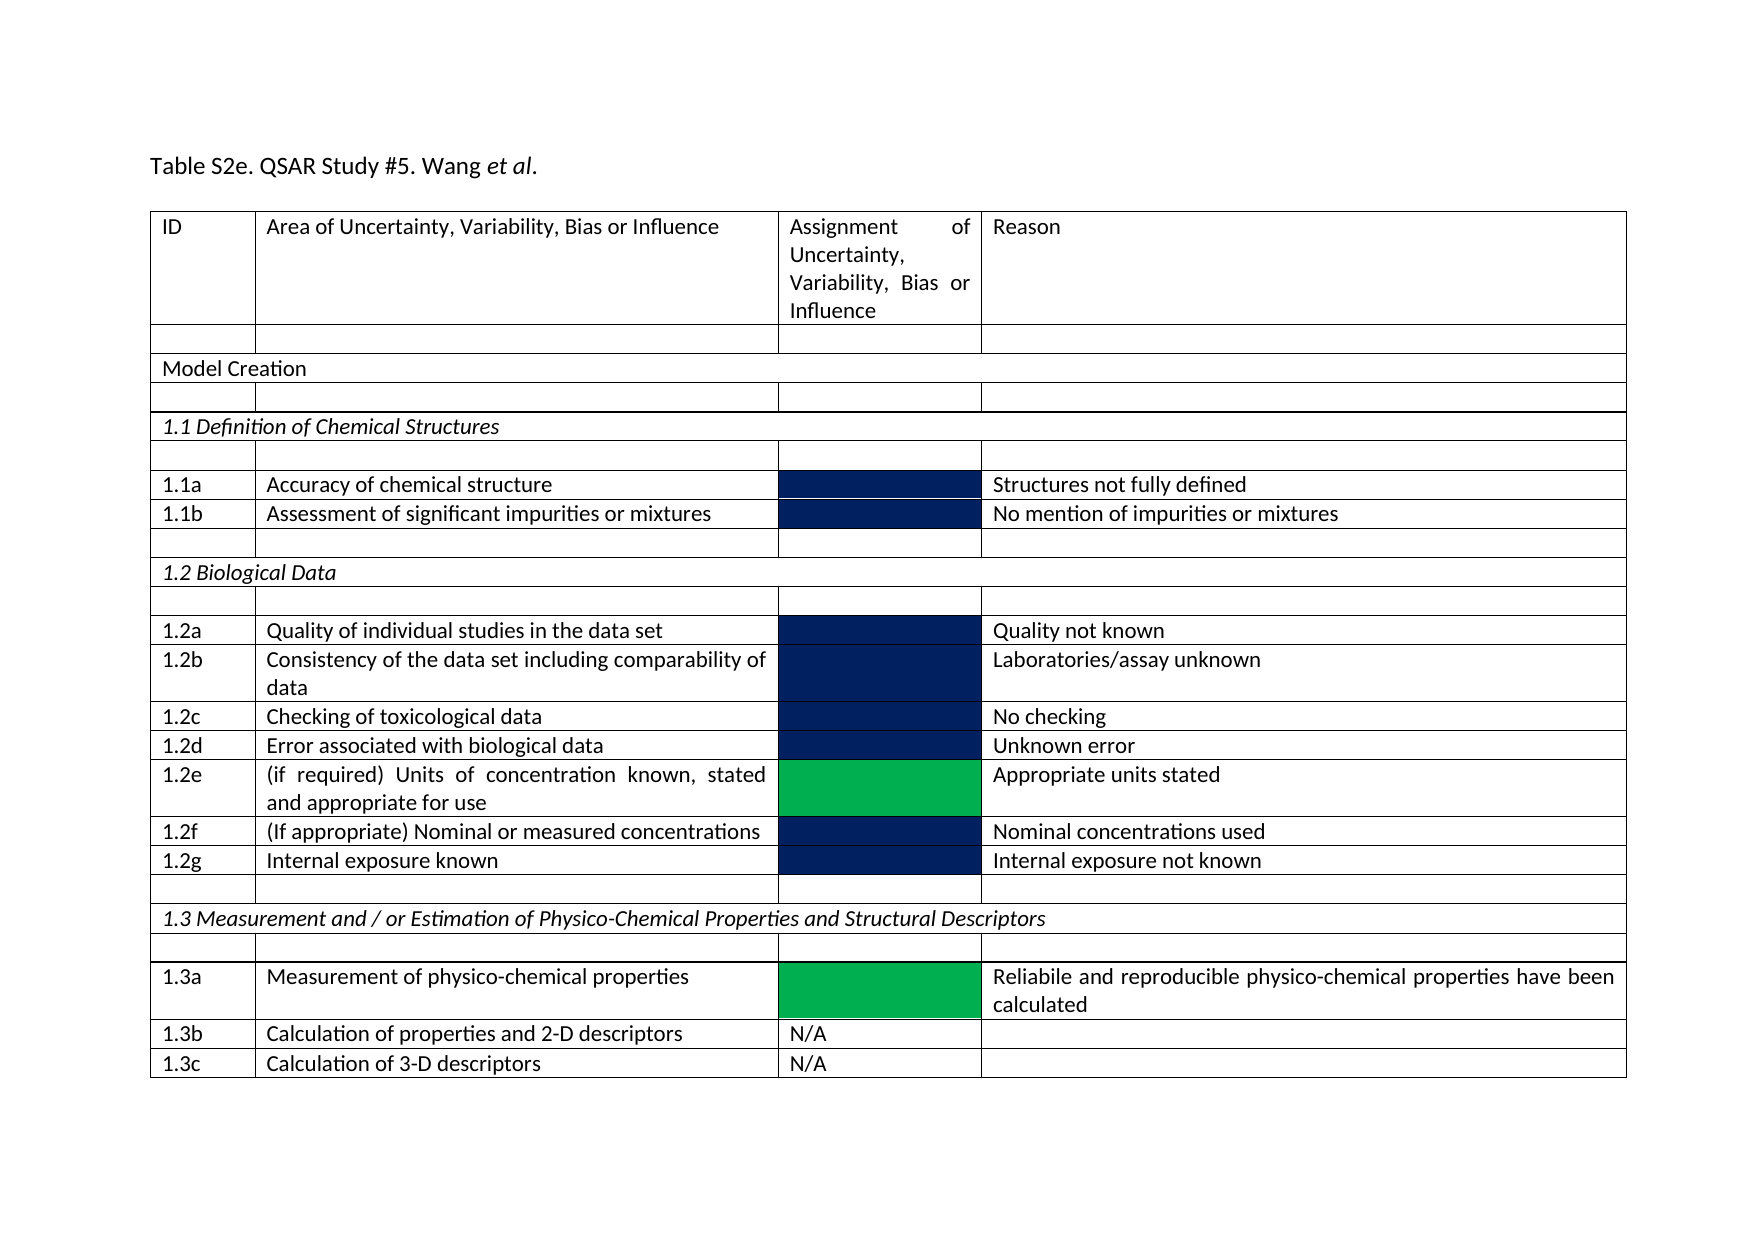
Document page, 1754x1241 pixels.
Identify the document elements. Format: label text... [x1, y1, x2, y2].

table_cell [779, 500, 981, 528]
table_cell [982, 529, 1626, 557]
table_cell [779, 441, 981, 469]
table_cell 1.2 Biological Data [151, 558, 1626, 586]
table_cell [982, 383, 1626, 411]
table_cell Model Creation [151, 354, 1626, 382]
table_cell 1.2e [151, 760, 255, 816]
table_cell [982, 934, 1626, 961]
table_cell No mention of impurities or mixtures [982, 500, 1626, 528]
table_cell 1.2a [151, 616, 255, 644]
table_cell [982, 1049, 1626, 1077]
table_cell [779, 471, 981, 498]
table_cell 1.2c [151, 702, 255, 730]
table_cell [779, 875, 981, 903]
table_cell Assessment of significant impurities or mixtures [256, 500, 778, 528]
table_cell [779, 731, 981, 759]
table_cell [779, 846, 981, 874]
table_cell Consistency of the data set including comparability of data [256, 645, 778, 701]
table_cell Laboratories/assay unknown [982, 645, 1626, 701]
table_cell [151, 587, 255, 615]
table_cell N/A [779, 1020, 981, 1048]
table_cell [151, 875, 255, 903]
table_cell 1.2b [151, 645, 255, 701]
table_cell 1.3 Measurement and / or Estimation of Physico-Chemical Properties and Structural Descriptors [151, 904, 1626, 932]
table_cell [779, 529, 981, 557]
table_cell 1.3b [151, 1020, 255, 1048]
table_cell [982, 441, 1626, 469]
table_cell [256, 934, 778, 961]
table_cell [779, 587, 981, 615]
table_cell Appropriate units stated [982, 760, 1626, 816]
table_cell [256, 441, 778, 469]
table_cell 1.2d [151, 731, 255, 759]
table_cell Quality of individual studies in the data set [256, 616, 778, 644]
table_cell Nominal concentrations used [982, 817, 1626, 845]
table_cell Internal exposure not known [982, 846, 1626, 874]
table_cell (if required) Units of concentration known, stated and appropriate for use [256, 760, 778, 816]
table_cell [779, 702, 981, 730]
table_cell Internal exposure known [256, 846, 778, 874]
table_cell 1.3a [151, 963, 255, 1018]
table_cell Accuracy of chemical structure [256, 471, 778, 498]
table_cell [982, 325, 1626, 353]
table_cell [779, 383, 981, 411]
table_cell No checking [982, 702, 1626, 730]
table_header ID [151, 212, 255, 324]
table_cell [151, 934, 255, 961]
table_cell Quality not known [982, 616, 1626, 644]
table_cell [779, 616, 981, 644]
table_cell 1.1 Definition of Chemical Structures [151, 413, 1626, 440]
table_cell [779, 645, 981, 701]
table_cell [982, 587, 1626, 615]
table_cell [779, 934, 981, 961]
table_cell 1.2f [151, 817, 255, 845]
table_cell [779, 817, 981, 845]
table_cell [256, 529, 778, 557]
table_cell Measurement of physico-chemical properties [256, 963, 778, 1018]
table_header Assignment of Uncertainty, Variability, Bias or Influence [779, 212, 981, 324]
table_cell N/A [779, 1049, 981, 1077]
table_cell Calculation of properties and 2-D descriptors [256, 1020, 778, 1048]
table_cell Error associated with biological data [256, 731, 778, 759]
table_cell Calculation of 3-D descriptors [256, 1049, 778, 1077]
table_cell Unknown error [982, 731, 1626, 759]
table_cell 1.1a [151, 471, 255, 498]
table_cell [256, 587, 778, 615]
table_header Area of Uncertainty, Variability, Bias or Influence [256, 212, 778, 324]
table_cell 1.3c [151, 1049, 255, 1077]
table_cell [151, 529, 255, 557]
table_cell [982, 875, 1626, 903]
table_cell [151, 441, 255, 469]
table_cell [779, 325, 981, 353]
table_header Reason [982, 212, 1626, 324]
table_cell 1.2g [151, 846, 255, 874]
table_cell [256, 325, 778, 353]
table_cell 1.1b [151, 500, 255, 528]
table_cell [256, 875, 778, 903]
table_cell [151, 325, 255, 353]
table_cell [779, 760, 981, 816]
table_cell [151, 383, 255, 411]
table_cell [982, 1020, 1626, 1048]
text Table S2e. QSAR Study #5. Wang et al. [150, 150, 1604, 181]
table_cell Reliabile and reproducible physico-chemical properties have been calculated [982, 963, 1626, 1018]
table_cell (If appropriate) Nominal or measured concentrations [256, 817, 778, 845]
table_cell Checking of toxicological data [256, 702, 778, 730]
table_cell Structures not fully defined [982, 471, 1626, 498]
table_cell [779, 963, 981, 1018]
table_cell [256, 383, 778, 411]
